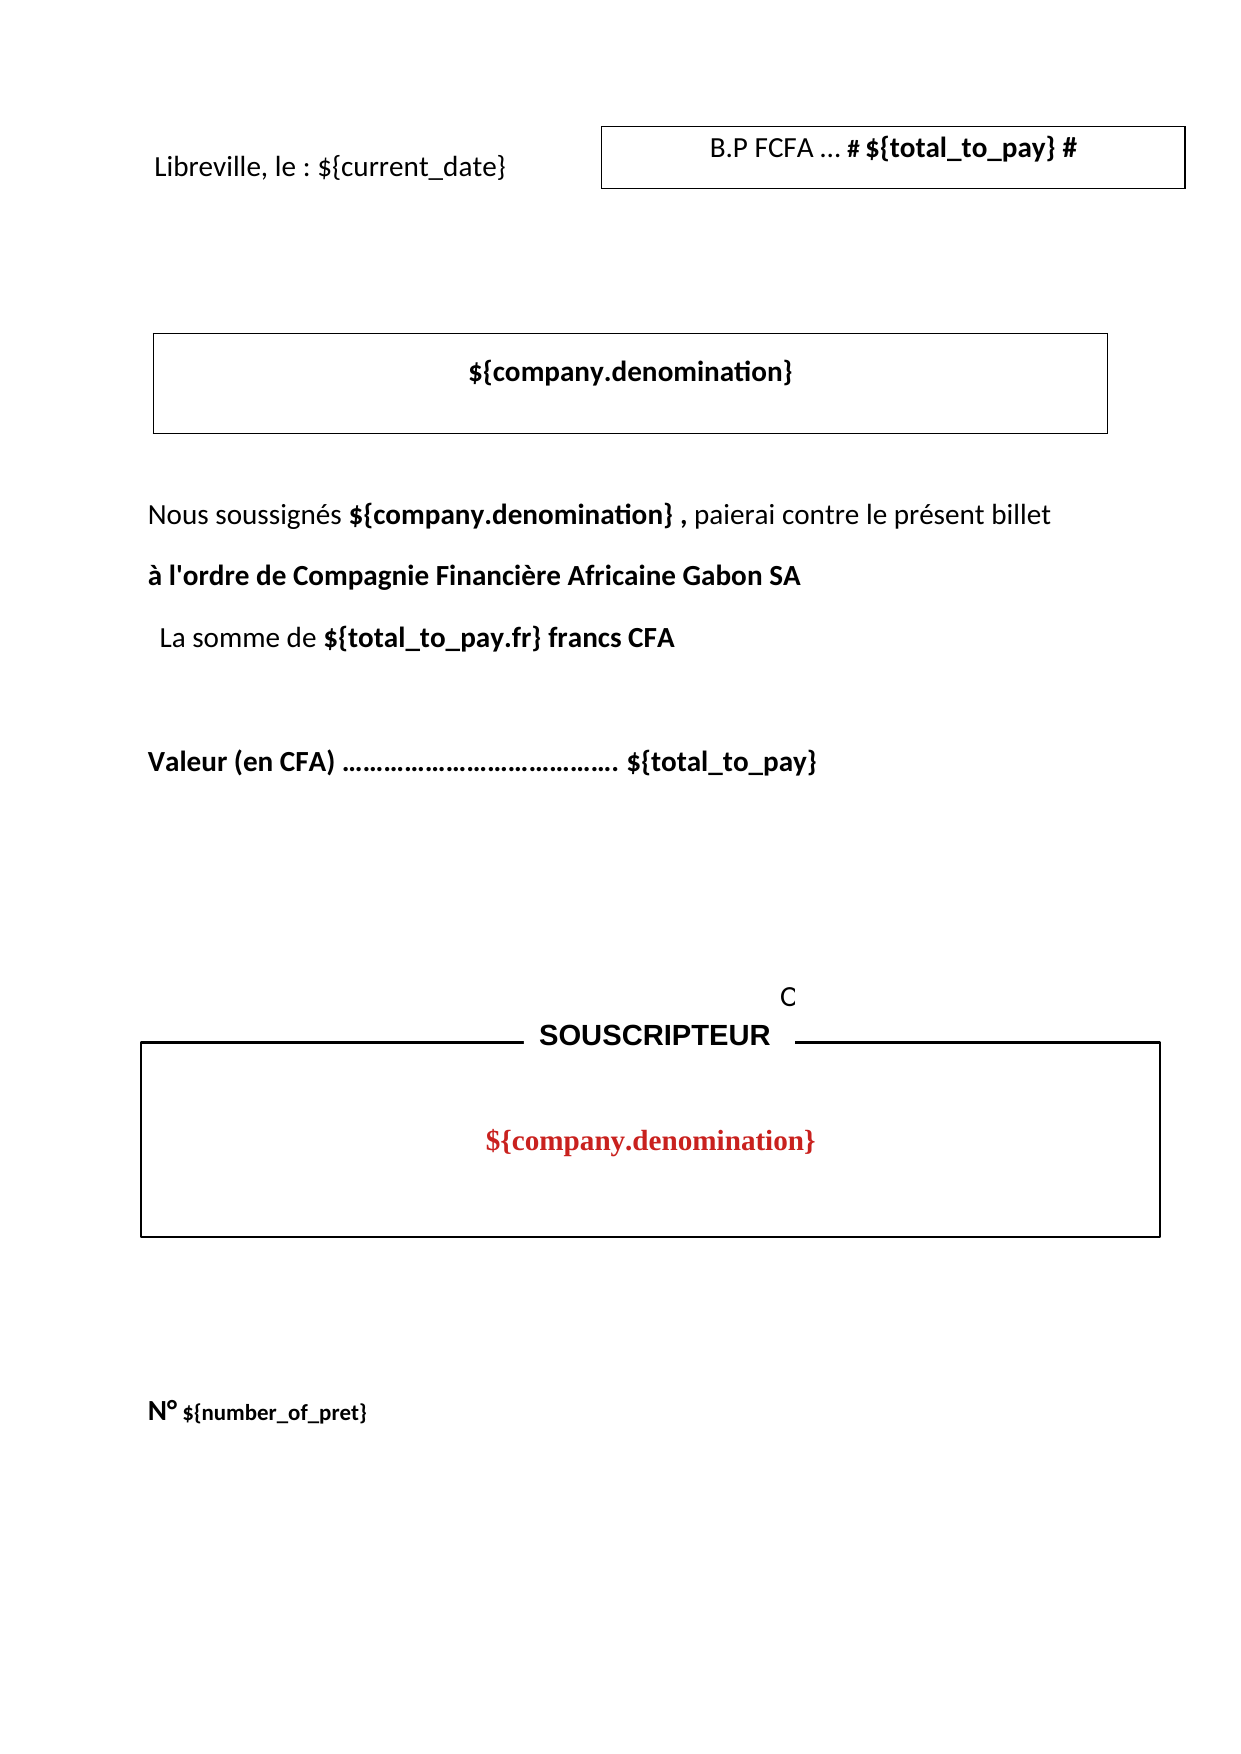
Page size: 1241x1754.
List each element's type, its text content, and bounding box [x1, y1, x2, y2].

text N° ${number_of_pret} [148, 1392, 1093, 1427]
text Libreville, le : ${current_date} [148, 148, 601, 183]
table_header B.P FCFA … # ${total_to_pay} # [602, 127, 1184, 187]
table_header ${company.denomination} [154, 334, 1107, 433]
text Nous soussignés ${company.denomination} , paierai contre le présent billet [148, 496, 1093, 531]
text La somme de ${total_to_pay.fr} francs CFA [159, 619, 1093, 655]
text Valeur (en CFA) …………………………………. ${total_to_pay} [148, 743, 1093, 811]
text à l'ordre de Compagnie Financière Africaine Gabon SA [148, 557, 1093, 593]
